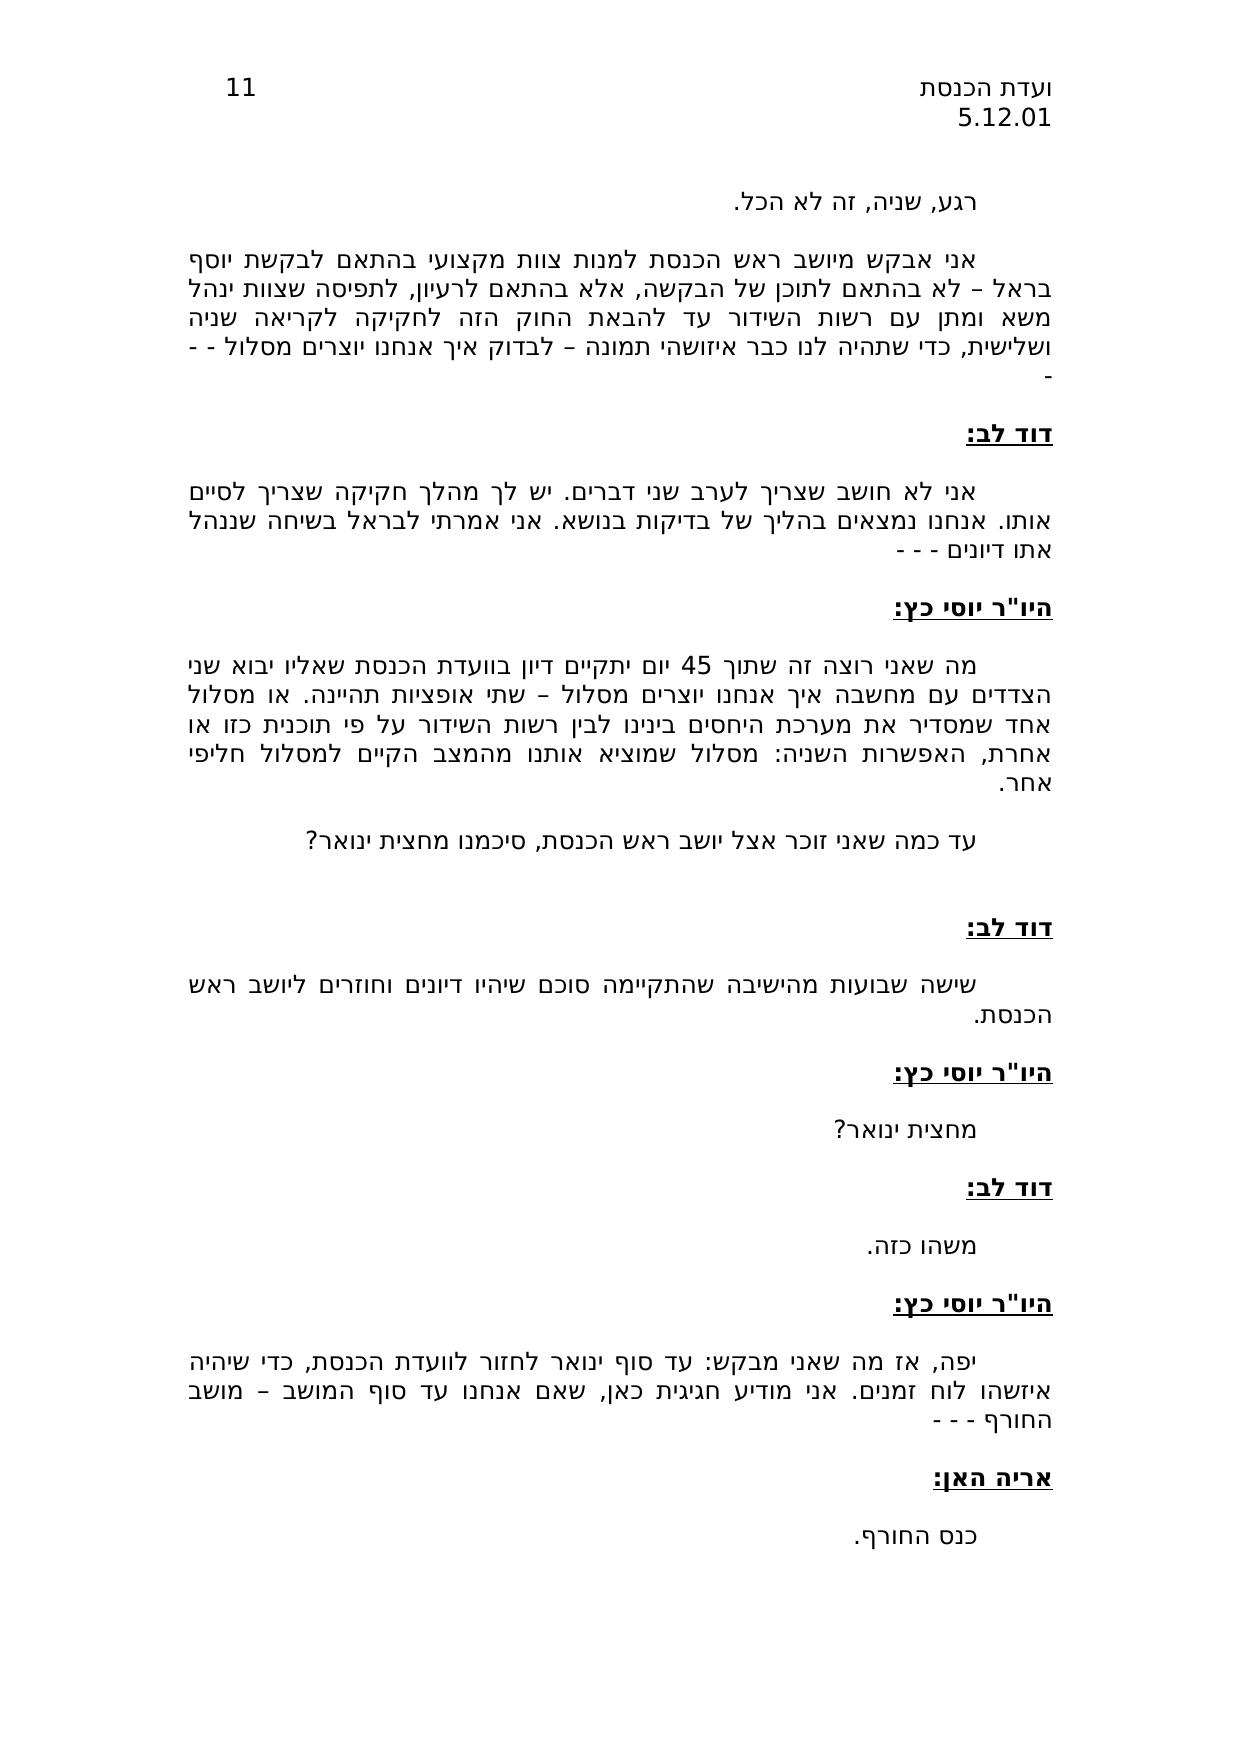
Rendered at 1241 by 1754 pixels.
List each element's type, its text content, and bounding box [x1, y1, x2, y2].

text משהו כזה. [187, 1232, 1053, 1261]
text היו"ר יוסי כץ: [187, 1058, 1053, 1087]
text עד כמה שאני זוכר אצל יושב ראש הכנסת, סיכמנו מחצית ינואר? [187, 826, 1053, 855]
text היו"ר יוסי כץ: [187, 1289, 1053, 1319]
text אני אבקש מיושב ראש הכנסת למנות צוות מקצועי בהתאם לבקשת יוסף בראל – לא בהתאם לתוכן של הבקשה, אלא בהתאם לרעיון, לתפיסה שצוות ינהל משא ומתן עם רשות השידור עד להבאת החוק הזה לחקיקה לקריאה שניה ושלישית, כדי שתהיה לנו כבר איזושהי תמונה – לבדוק איך אנחנו יוצרים מסלול - - - [187, 245, 1053, 391]
text היו"ר יוסי כץ: [187, 594, 1053, 623]
text אריה האן: [187, 1464, 1053, 1493]
text שישה שבועות מהישיבה שהתקיימה סוכם שיהיו דיונים וחוזרים ליושב ראש הכנסת. [187, 971, 1053, 1029]
text מחצית ינואר? [187, 1116, 1053, 1145]
text יפה, אז מה שאני מבקש: עד סוף ינואר לחזור לוועדת הכנסת, כדי שיהיה איזשהו לוח זמנים. אני מודיע חגיגית כאן, שאם אנחנו עד סוף המושב – מושב החורף - - - [187, 1347, 1053, 1435]
text דוד לב: [187, 1174, 1053, 1203]
text אני לא חושב שצריך לערב שני דברים. יש לך מהלך חקיקה שצריך לסיים אותו. אנחנו נמצאים בהליך של בדיקות בנושא. אני אמרתי לבראל בשיחה שננהל אתו דיונים - - - [187, 477, 1053, 565]
text מה שאני רוצה זה שתוך 45 יום יתקיים דיון בוועדת הכנסת שאליו יבוא שני הצדדים עם מחשבה איך אנחנו יוצרים מסלול – שתי אופציות תהיינה. או מסלול אחד שמסדיר את מערכת היחסים בינינו לבין רשות השידור על פי תוכנית כזו או אחרת, האפשרות השניה: מסלול שמוציא אותנו מהמצב הקיים למסלול חליפי אחר. [187, 652, 1053, 797]
text כנס החורף. [187, 1522, 1053, 1551]
text דוד לב: [187, 913, 1053, 942]
text דוד לב: [187, 419, 1053, 449]
text רגע, שניה, זה לא הכל. [187, 187, 1053, 216]
